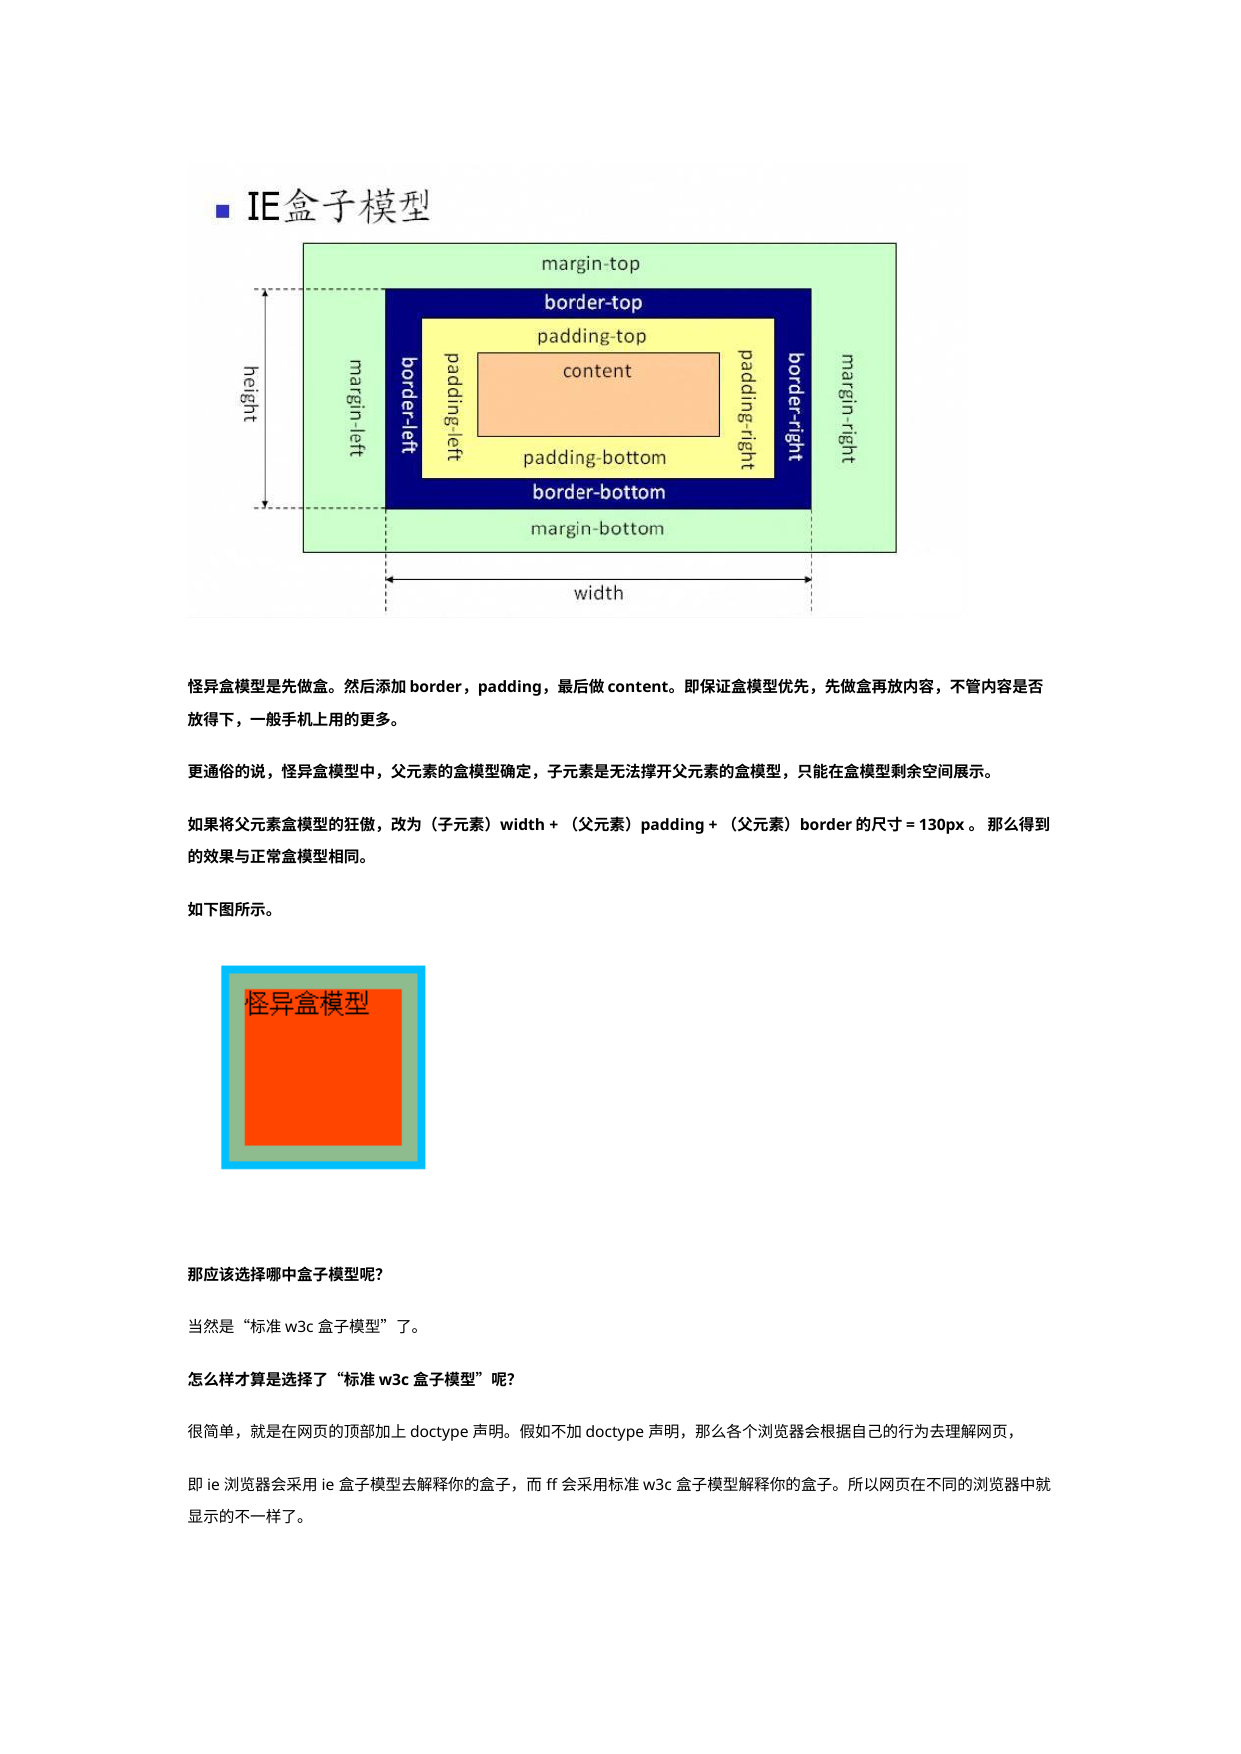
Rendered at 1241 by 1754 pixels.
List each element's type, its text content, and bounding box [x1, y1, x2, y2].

text 很简单，就是在网页的顶部加上 doctype 声明。假如不加 doctype 声明，那么各个浏览器会根据自己的行为去理解网页， [187, 1414, 1053, 1447]
text 即 ie 浏览器会采用 ie 盒子模型去解释你的盒子，而 ff 会采用标准 w3c 盒子模型解释你的盒子。所以网页在不同的浏览器中就显示的不一样了。 [187, 1467, 1053, 1532]
subtitle 那应该选择哪中盒子模型呢？ [187, 1257, 1053, 1289]
subtitle 如下图所示。 [187, 892, 1053, 924]
subtitle 怪异盒模型是先做盒。然后添加border，padding，最后做content。即保证盒模型优先，先做盒再放内容，不管内容是否放得下，一般手机上用的更多。 [187, 669, 1053, 734]
picture [187, 944, 489, 1207]
picture [187, 162, 968, 618]
subtitle 怎么样才算是选择了“标准 w3c 盒子模型”呢？ [187, 1362, 1053, 1394]
subtitle 更通俗的说，怪异盒模型中，父元素的盒模型确定，子元素是无法撑开父元素的盒模型，只能在盒模型剩余空间展示。 [187, 754, 1053, 787]
subtitle 如果将父元素盒模型的狂傲，改为（子元素）width + （父元素）padding + （父元素）border的尺寸 = 130px 。 那么得到的效果与正常盒模型相同。 [187, 807, 1053, 872]
text 当然是“标准 w3c 盒子模型”了。 [187, 1309, 1053, 1342]
